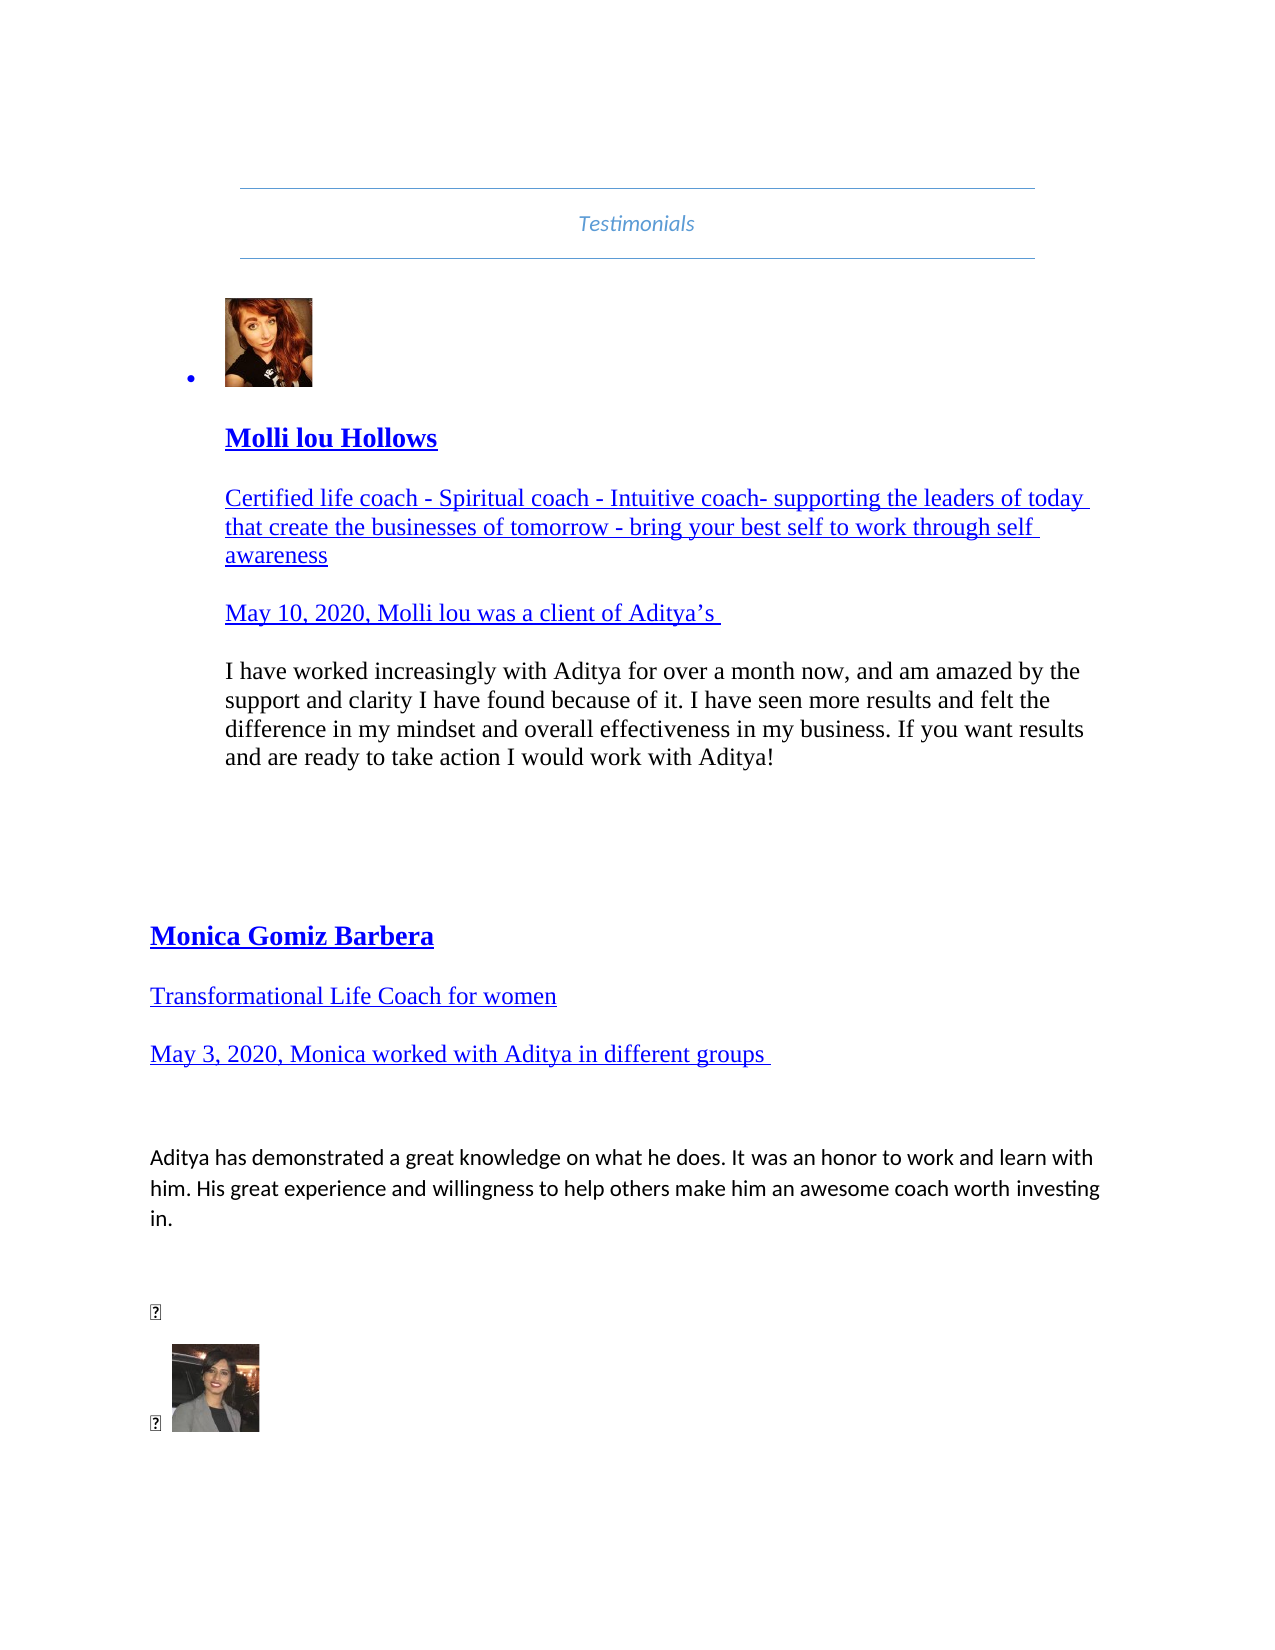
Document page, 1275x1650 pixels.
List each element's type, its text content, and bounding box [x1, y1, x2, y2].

text I have worked increasingly with Aditya for over a month now, and am amazed by the support and clarity I have found because of it. I have seen more results and felt the difference in my mindset and overall effectiveness in my business. If you want results and are ready to take action I would work with Aditya! [225, 656, 1125, 771]
text  [150, 1344, 1125, 1438]
text  [150, 1298, 1125, 1326]
text Certified life coach - Spiritual coach - Intuitive coach- supporting the leaders of today that create the businesses of tomorrow - bring your best self to work through self awareness [225, 483, 1125, 569]
subtitle Monica Gomiz Barbera [150, 919, 1125, 952]
text Transformational Life Coach for women [150, 981, 1125, 1009]
text May 3, 2020, Monica worked with Aditya in different groups [150, 1039, 1125, 1067]
text May 10, 2020, Molli lou was a client of Aditya’s [225, 598, 1125, 627]
text Testimonials [240, 189, 1035, 258]
text Molli lou Hollows [225, 421, 1125, 454]
picture [172, 1344, 260, 1432]
text Aditya has demonstrated a great knowledge on what he does. It was an honor to work and learn with him. His great experience and willingness to help others make him an awesome coach worth investing in. [150, 1143, 1125, 1232]
picture [225, 298, 313, 387]
